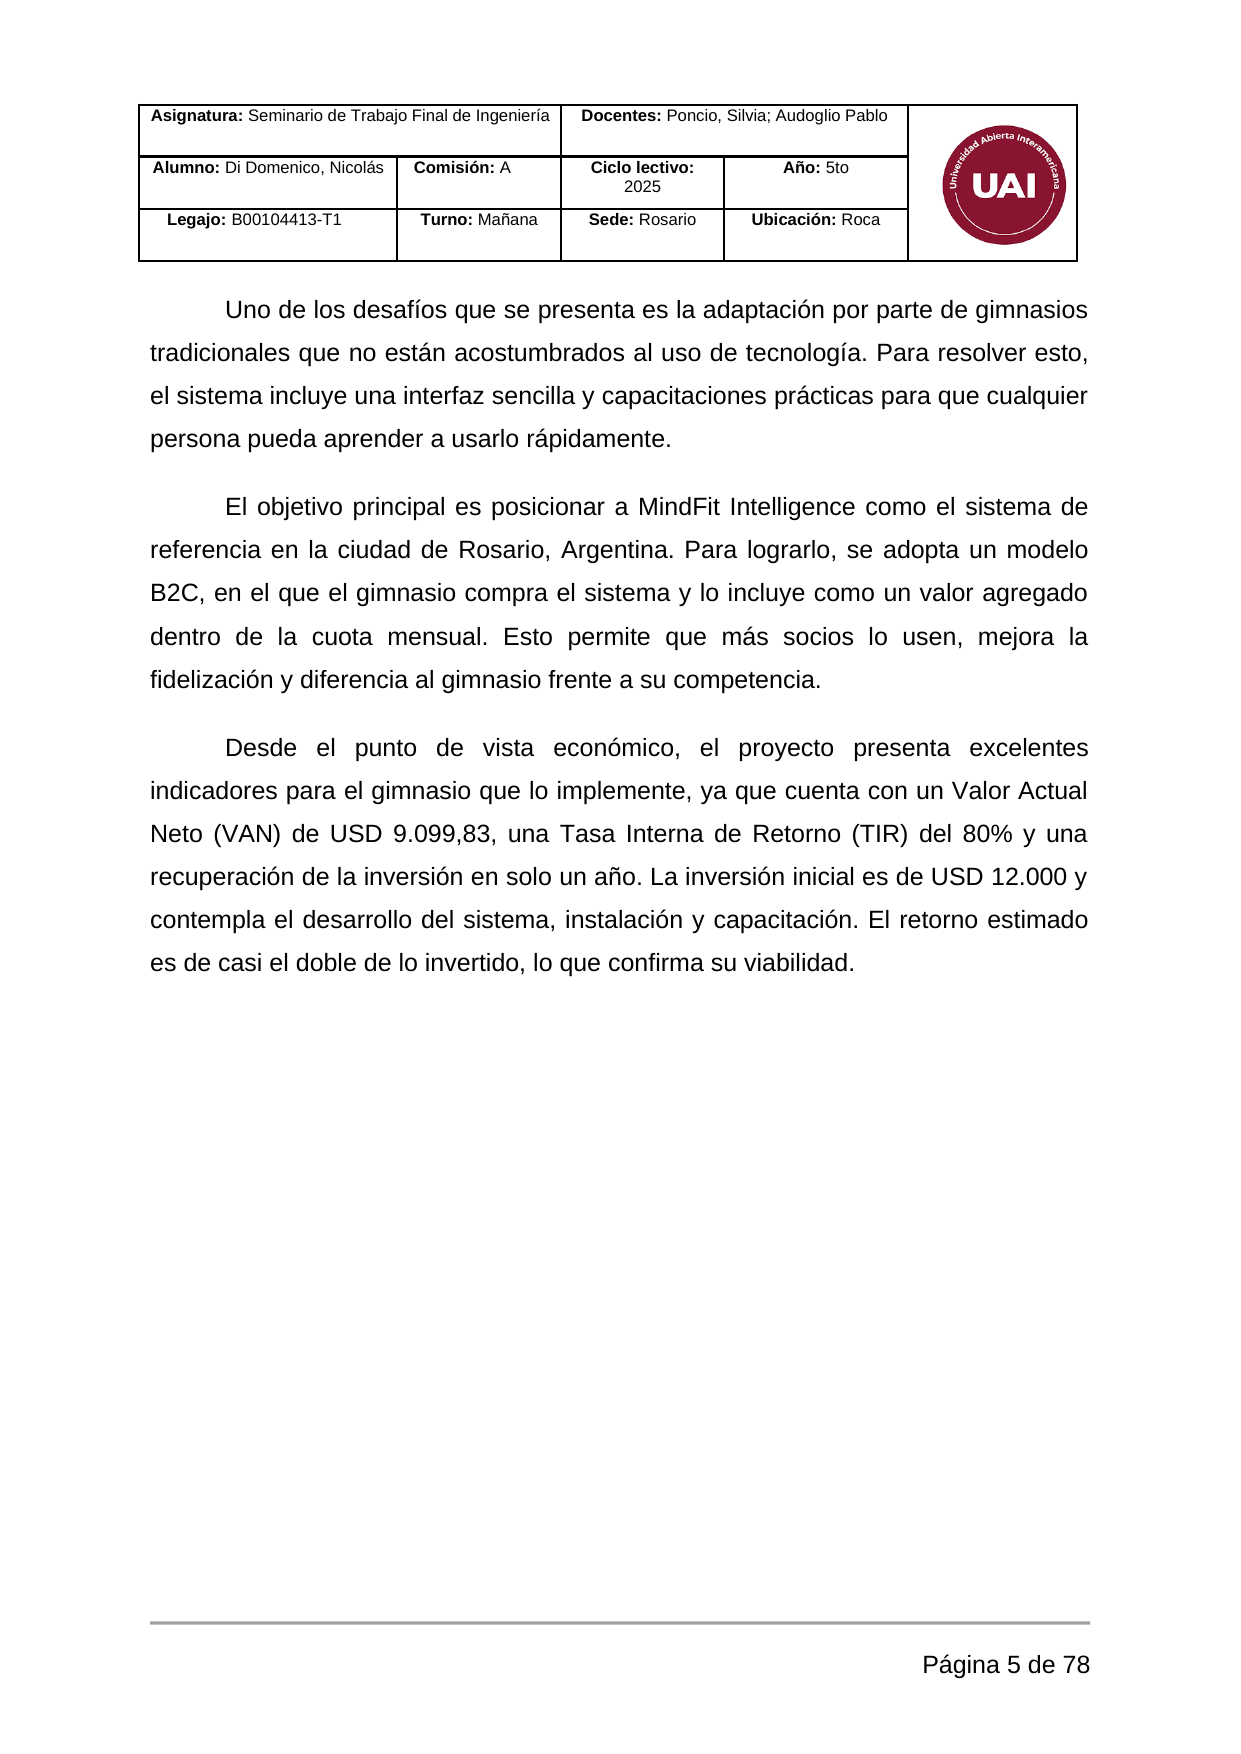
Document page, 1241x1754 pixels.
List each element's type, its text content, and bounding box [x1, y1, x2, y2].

picture [939, 118, 1068, 150]
text Desde el punto de vista económico, el proyecto presenta excelentes indicadores para el gimnasio que lo implemente, ya que cuenta con un Valor Actual Neto (VAN) de USD 9.099,83, una Tasa Interna de Retorno (TIR) del 80% y una recuperación de la inversión en solo un año. La inversión inicial es de USD 12.000 y contempla el desarrollo del sistema, instalación y capacitación. El retorno estimado es de casi el doble de lo invertido, lo que confirma su viabilidad. [150, 733, 1090, 977]
text Uno de los desafíos que se presenta es la adaptación por parte de gimnasios tradicionales que no están acostumbrados al uso de tecnología. Para resolver esto, el sistema incluye una interfaz sencilla y capacitaciones prácticas para que cualquier persona pueda aprender a usarlo rápidamente. [150, 150, 1090, 453]
text El objetivo principal es posicionar a MindFit Intelligence como el sistema de referencia en la ciudad de Rosario, Argentina. Para lograrlo, se adopta un modelo B2C, en el que el gimnasio compra el sistema y lo incluye como un valor agregado dentro de la cuota mensual. Esto permite que más socios lo usen, mejora la fidelización y diferencia al gimnasio frente a su competencia. [150, 492, 1090, 693]
